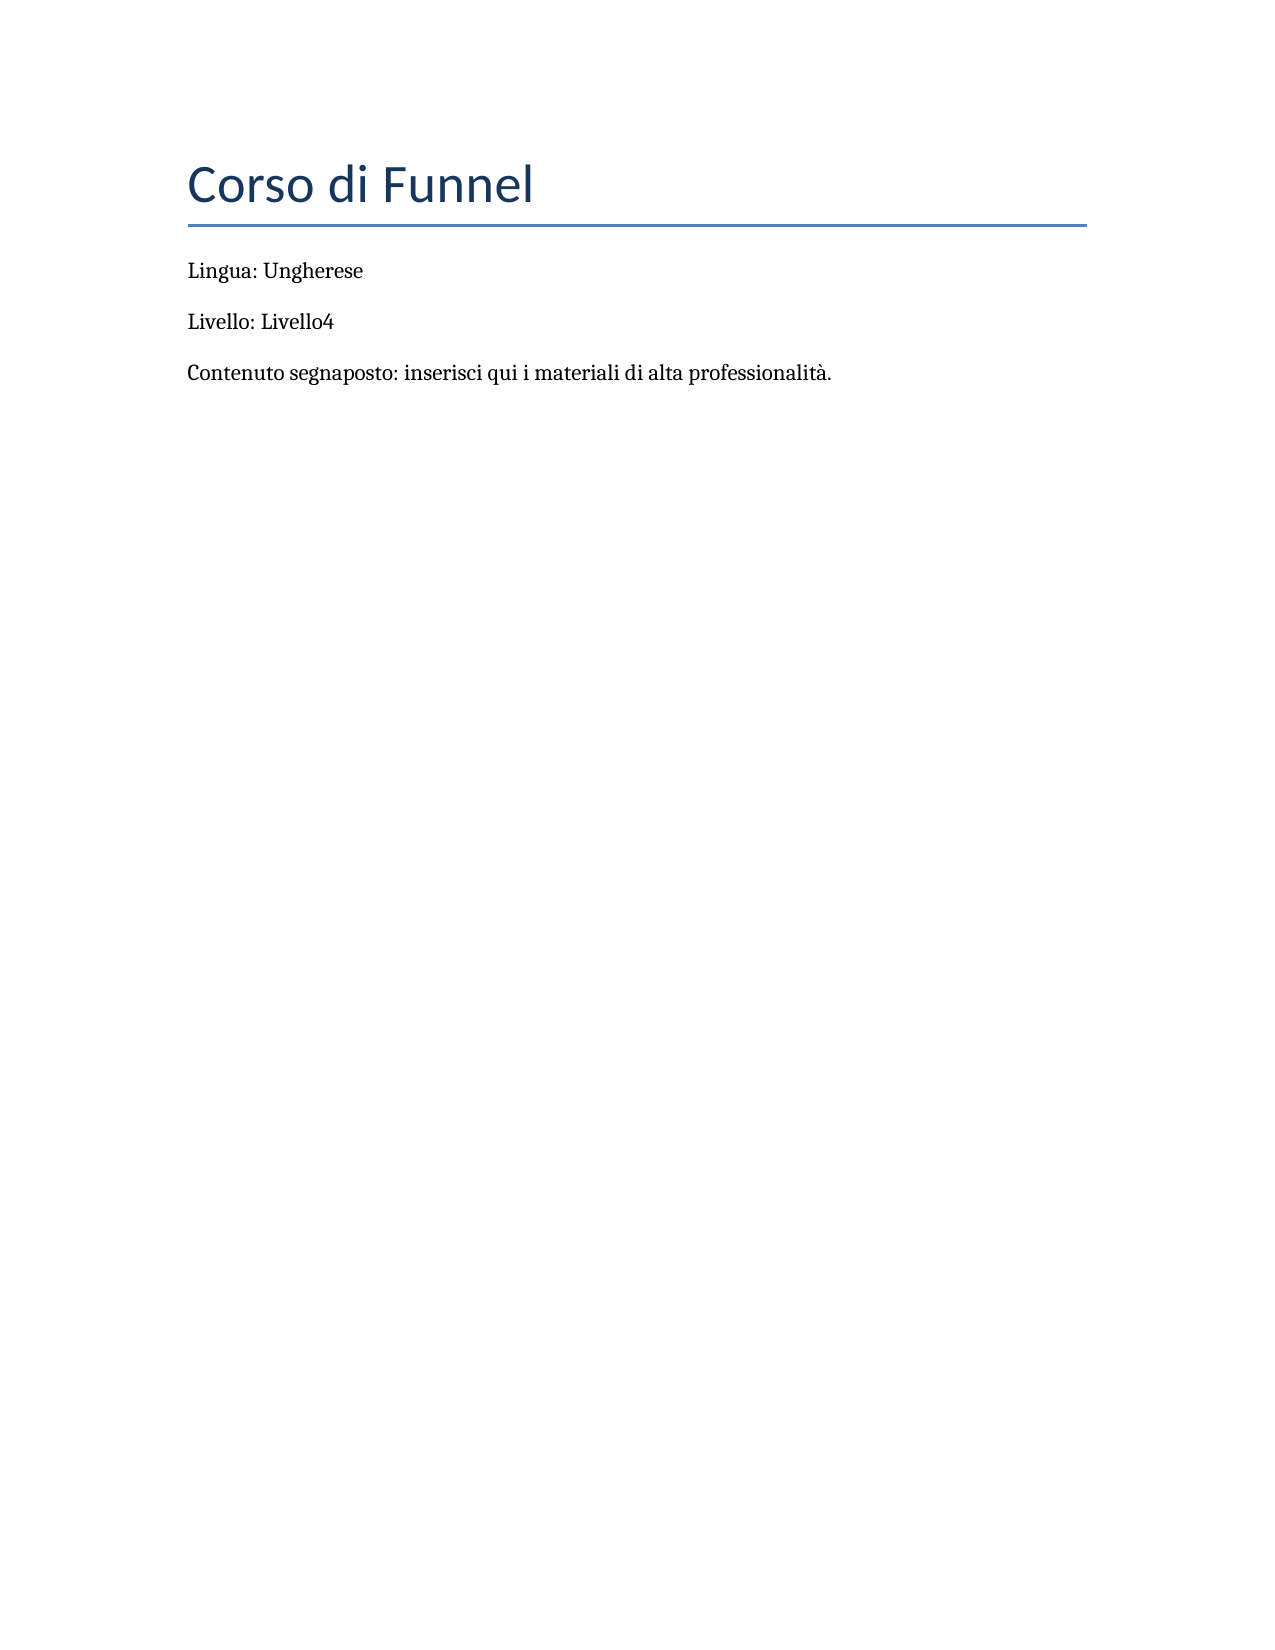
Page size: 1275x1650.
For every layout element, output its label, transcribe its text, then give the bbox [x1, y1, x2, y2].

text Livello: Livello4 [187, 309, 1087, 335]
text Lingua: Ungherese [187, 258, 1087, 284]
text Contenuto segnaposto: inserisci qui i materiali di alta professionalità. [187, 360, 1087, 386]
title Corso di Funnel [187, 150, 1087, 227]
